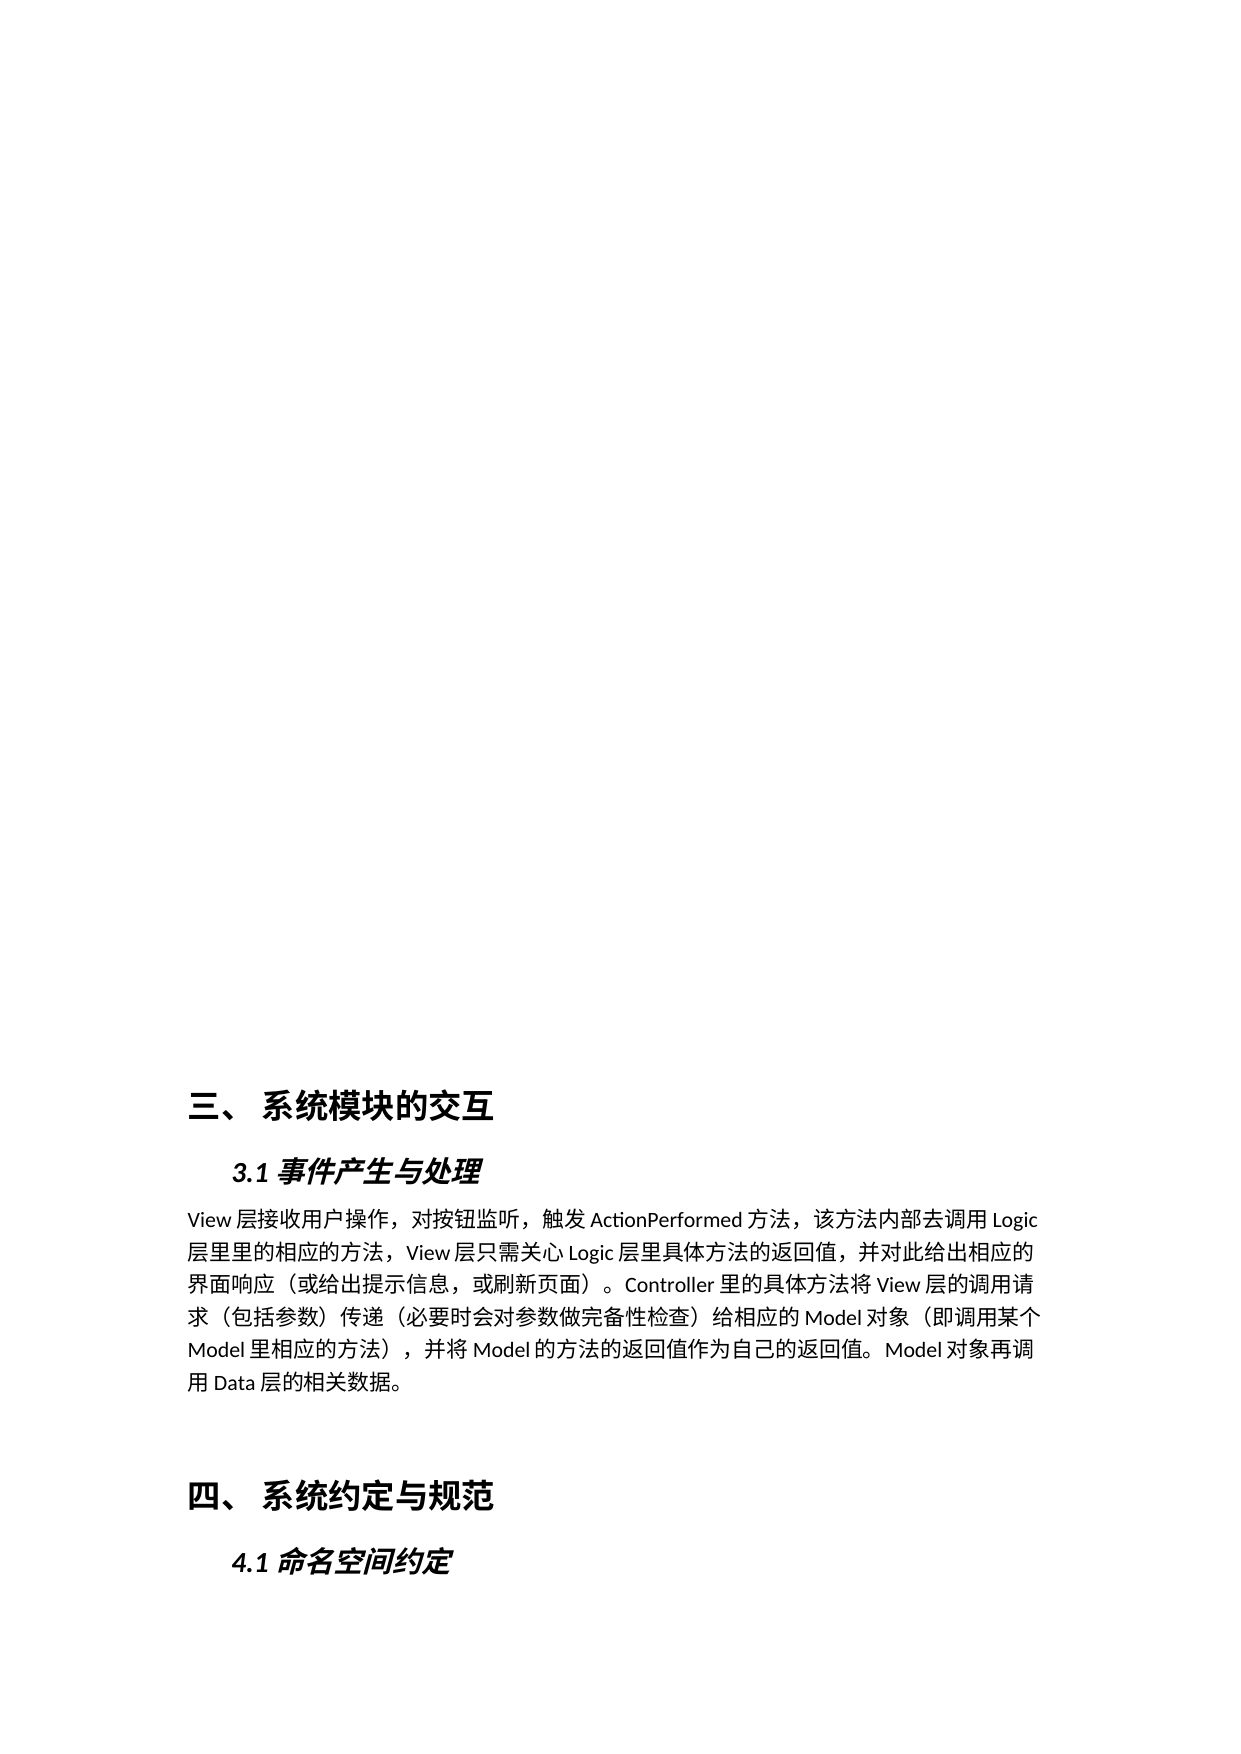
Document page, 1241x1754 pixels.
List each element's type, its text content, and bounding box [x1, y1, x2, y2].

text View层接收用户操作，对按钮监听，触发ActionPerformed方法，该方法内部去调用Logic层里里的相应的方法，View层只需关心Logic层里具体方法的返回值，并对此给出相应的界面响应（或给出提示信息，或刷新页面）。Controller里的具体方法将View层的调用请求（包括参数）传递（必要时会对参数做完备性检查）给相应的Model对象（即调用某个Model里相应的方法），并将Model的方法的返回值作为自己的返回值。Model对象再调用Data层的相关数据。 [187, 1202, 1053, 1397]
text 3.1 事件产生与处理 [187, 1137, 1053, 1202]
text 四、 系统约定与规范 [187, 1462, 1053, 1527]
text 4.1 命名空间约定 [187, 1527, 1053, 1592]
text 三、 系统模块的交互 [187, 1072, 1053, 1137]
